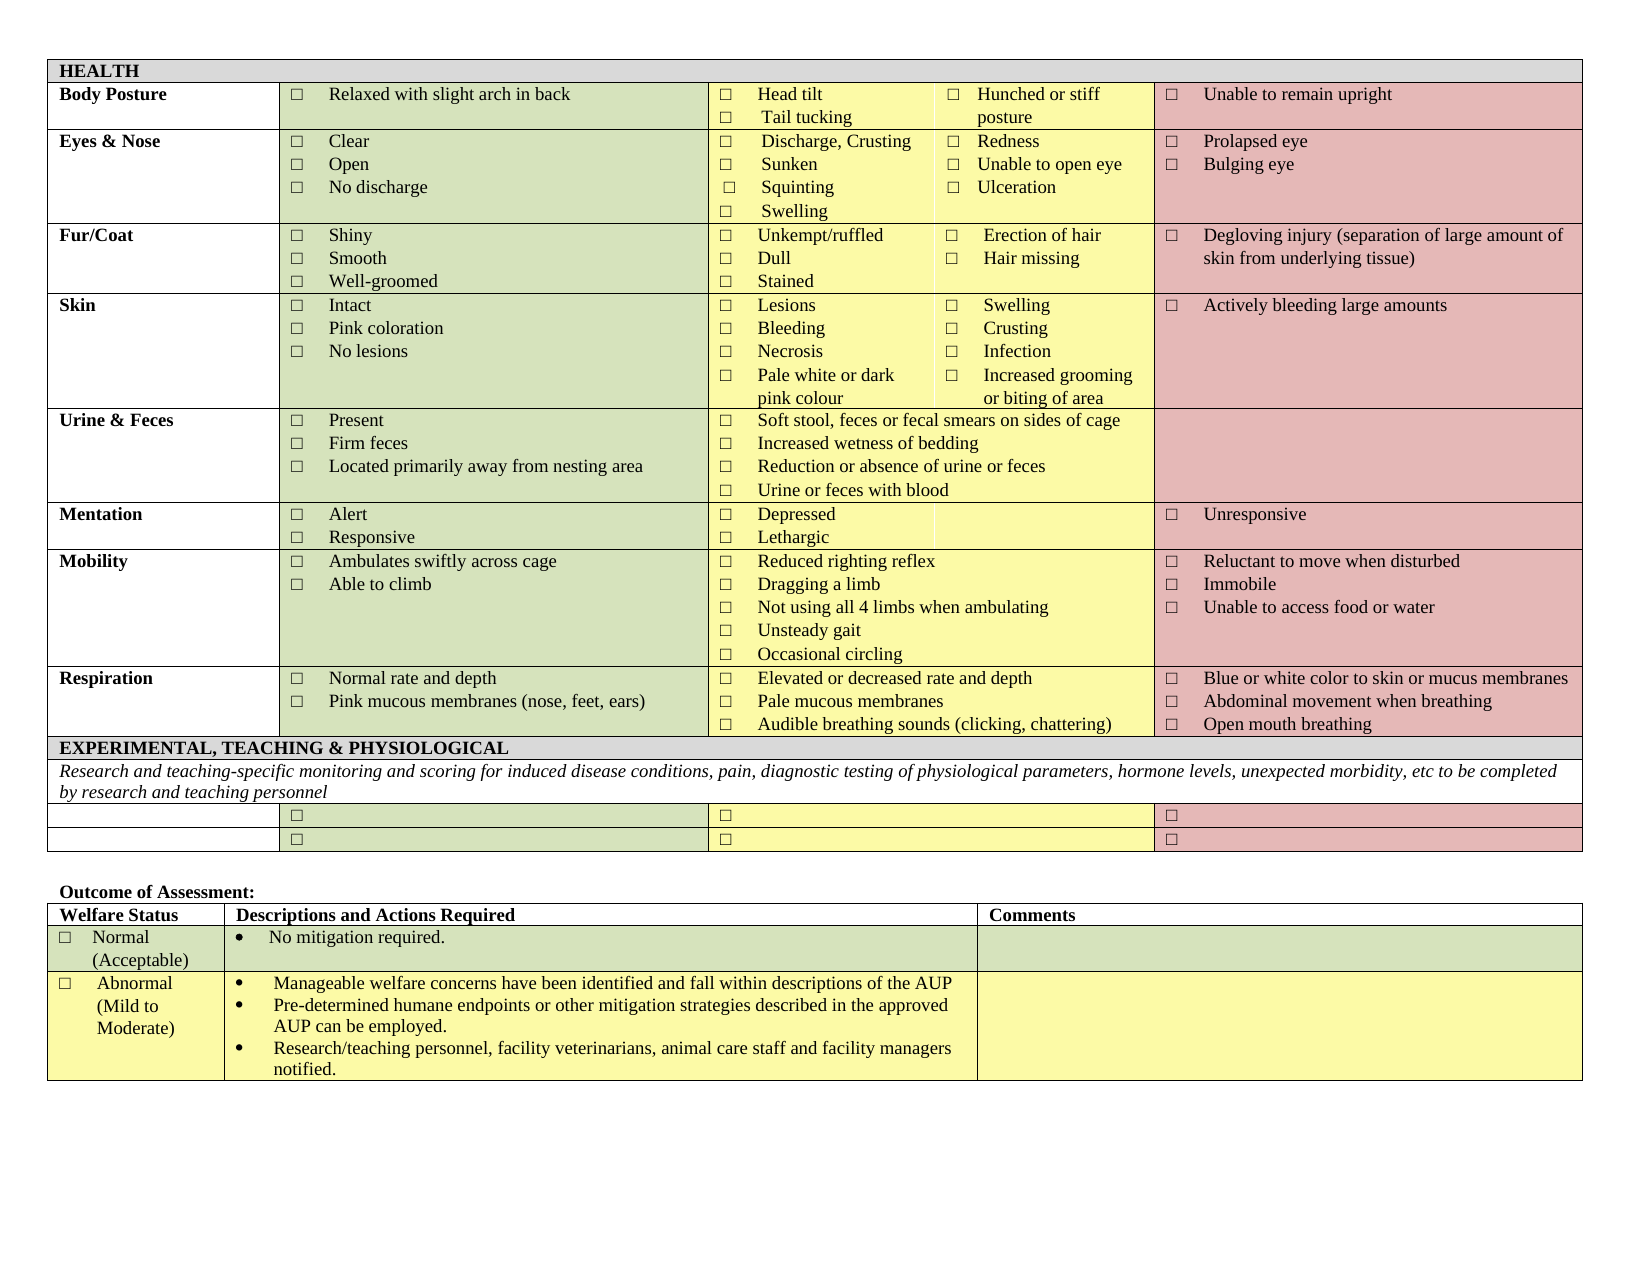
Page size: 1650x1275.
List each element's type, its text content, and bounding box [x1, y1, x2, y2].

table_cell Mobility [48, 550, 279, 666]
table_cell Body Posture [48, 83, 279, 129]
table_cell Depressed Lethargic [709, 503, 934, 549]
table_cell [48, 804, 279, 827]
table_cell Reduced righting reflex Dragging a limb Not using all 4 limbs when ambulating Unsteady gait Occasional circling [709, 550, 1154, 666]
table_cell Intact Pink coloration No lesions [280, 294, 708, 408]
table_cell Abnormal (Mild to Moderate) [48, 972, 224, 1080]
table_cell Lesions Bleeding Necrosis Pale white or dark pink colour [709, 294, 934, 408]
table_cell Research and teaching-specific monitoring and scoring for induced disease conditions, pain, diagnostic testing of physiological parameters, hormone levels, unexpected morbidity, etc to be completed by research and teaching personnel [48, 760, 1582, 803]
table_cell EXPERIMENTAL, TEACHING & PHYSIOLOGICAL [48, 737, 1582, 759]
table_cell Redness Unable to open eye Ulceration [935, 130, 1154, 223]
table_cell Normal (Acceptable) [48, 926, 224, 971]
table_cell [280, 828, 708, 851]
table_cell Swelling Crusting Infection Increased grooming or biting of area [935, 294, 1154, 408]
table_cell Unable to remain upright [1155, 83, 1582, 129]
table_cell [709, 828, 1154, 851]
table_cell Shiny Smooth Well-groomed [280, 224, 708, 293]
table_header Comments [978, 904, 1582, 925]
table_cell No mitigation required. [225, 926, 977, 971]
table_cell [1155, 409, 1582, 502]
table_cell [48, 828, 279, 851]
table_cell Clear Open No discharge [280, 130, 708, 223]
table_cell [978, 926, 1582, 971]
table_cell Normal rate and depth Pink mucous membranes (nose, feet, ears) [280, 667, 708, 736]
table_cell Relaxed with slight arch in back [280, 83, 708, 129]
table_cell Degloving injury (separation of large amount of skin from underlying tissue) [1155, 224, 1582, 293]
table_cell Discharge, Crusting Sunken Squinting Swelling [709, 130, 934, 223]
table_cell Unkempt/ruffled Dull Stained [709, 224, 934, 293]
table_cell Reluctant to move when disturbed Immobile Unable to access food or water [1155, 550, 1582, 666]
table_cell Respiration [48, 667, 279, 736]
table_cell Actively bleeding large amounts [1155, 294, 1582, 408]
table_header Welfare Status [48, 904, 224, 925]
table_cell Manageable welfare concerns have been identified and fall within descriptions of the AUP Pre-determined humane endpoints or other mitigation strategies described in the approved AUP can be employed. Research/teaching personnel, facility veterinarians, animal care staff and facility managers notified. [225, 972, 977, 1080]
table_cell Skin [48, 294, 279, 408]
table_cell Soft stool, feces or fecal smears on sides of cage Increased wetness of bedding Reduction or absence of urine or feces Urine or feces with blood [709, 409, 1154, 502]
table_cell Eyes & Nose [48, 130, 279, 223]
table_cell Fur/Coat [48, 224, 279, 293]
table_cell Alert Responsive [280, 503, 501, 549]
table_cell Head tilt Tail tucking [709, 83, 934, 129]
table_cell Elevated or decreased rate and depth Pale mucous membranes Audible breathing sounds (clicking, chattering) [709, 667, 1154, 736]
table_cell [1155, 828, 1582, 851]
text Outcome of Assessment: [59, 881, 1500, 902]
table_cell [280, 804, 708, 827]
table_cell Mentation [48, 503, 279, 549]
table_cell [709, 804, 1154, 827]
table_cell Erection of hair Hair missing [935, 224, 1154, 293]
table_cell [935, 503, 1154, 549]
table_cell Unresponsive [1155, 503, 1582, 549]
table_cell Hunched or stiff posture [935, 83, 1154, 129]
table_cell Prolapsed eye Bulging eye [1155, 130, 1582, 223]
table_cell Blue or white color to skin or mucus membranes Abdominal movement when breathing Open mouth breathing [1155, 667, 1582, 736]
table_cell Ambulates swiftly across cage Able to climb [280, 550, 708, 666]
table_cell [978, 972, 1582, 1080]
table_cell [1155, 804, 1582, 827]
table_header Descriptions and Actions Required [225, 904, 977, 925]
table_header HEALTH [48, 60, 1582, 82]
table_cell [501, 503, 708, 549]
table_cell Urine & Feces [48, 409, 279, 502]
table_cell Present Firm feces Located primarily away from nesting area [280, 409, 708, 502]
